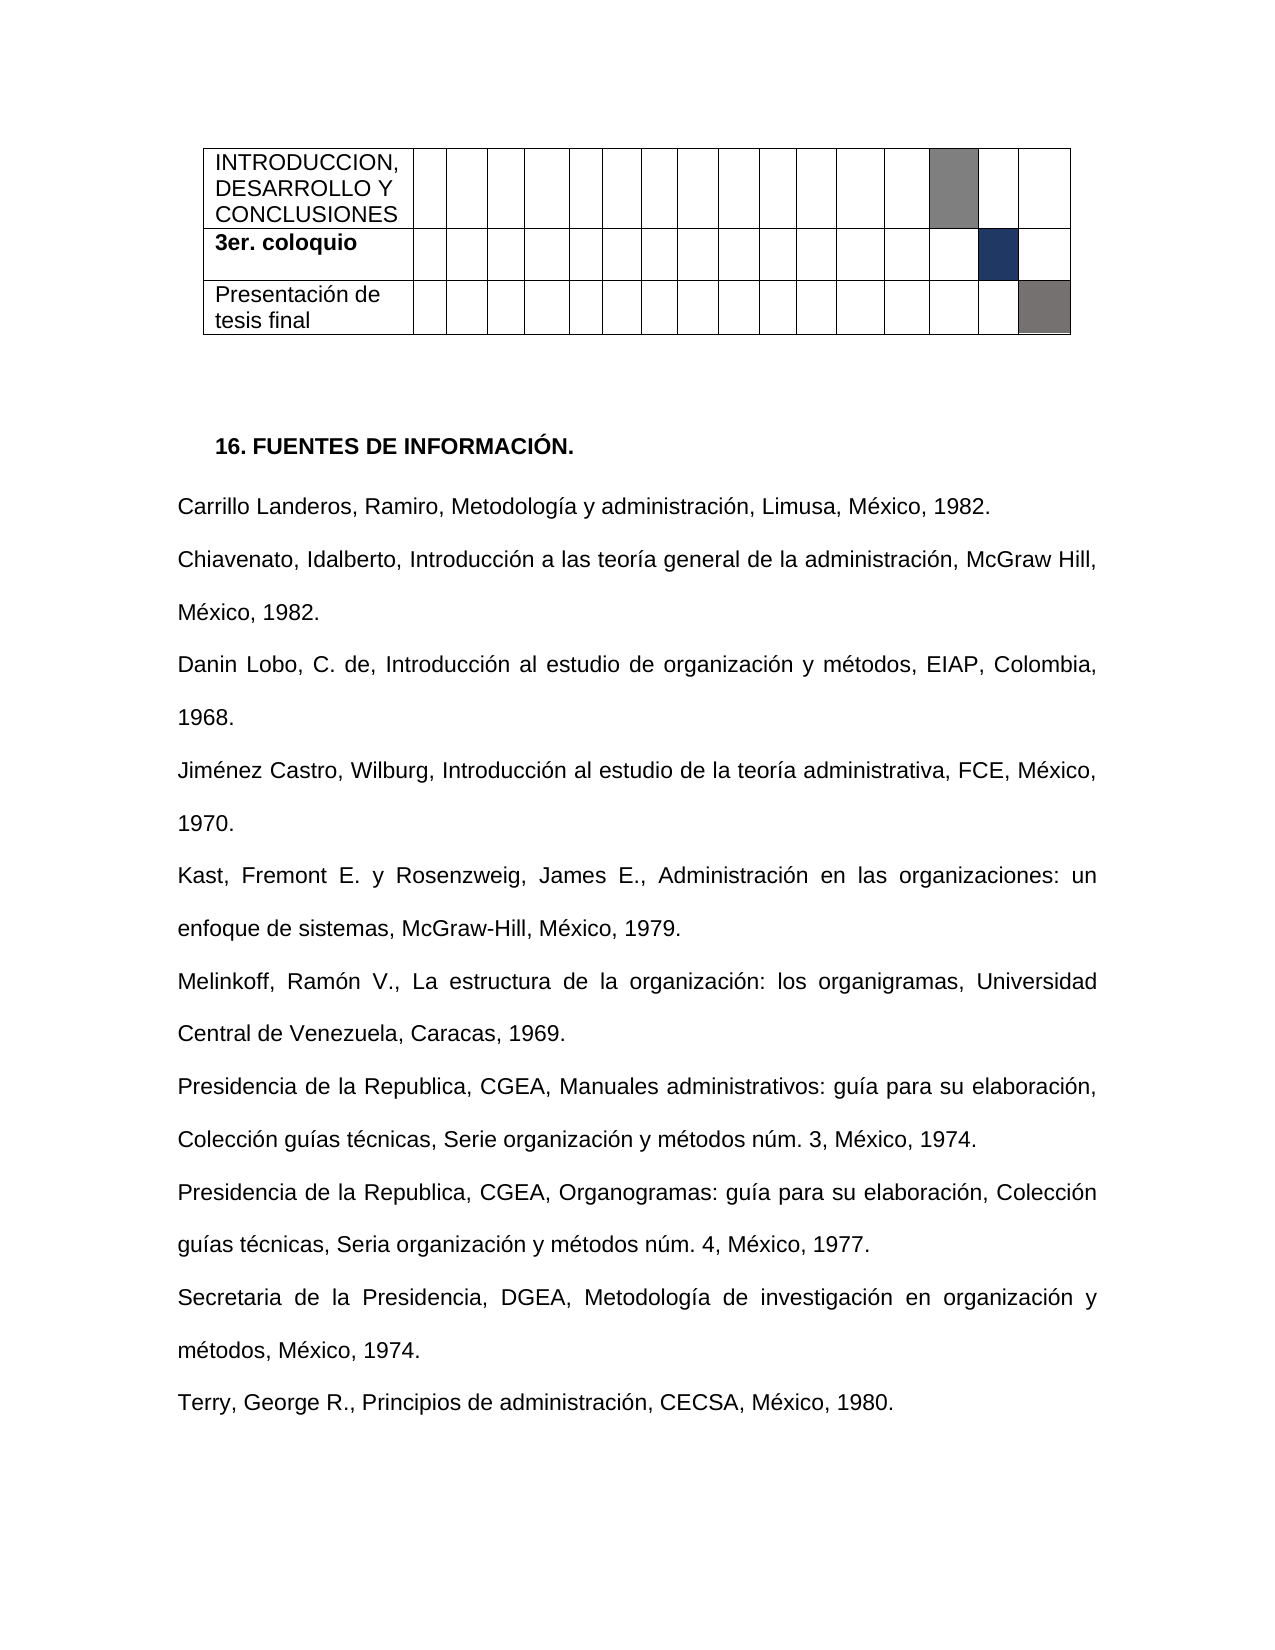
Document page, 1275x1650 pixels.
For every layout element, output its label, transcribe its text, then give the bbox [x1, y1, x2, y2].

table_cell [837, 149, 884, 228]
table_cell [760, 229, 796, 280]
table_cell [570, 229, 602, 280]
table_cell [760, 281, 796, 333]
table_cell [930, 229, 978, 280]
table_cell 3er. coloquio [204, 229, 413, 280]
table_cell [488, 149, 524, 228]
table_cell [642, 281, 677, 333]
table_cell [642, 229, 677, 280]
table_cell [642, 149, 677, 228]
table_cell [1019, 281, 1070, 333]
table_cell [797, 229, 836, 280]
table_cell [414, 149, 446, 228]
table_cell [525, 149, 569, 228]
table_cell [414, 229, 446, 280]
list Carrillo Landeros, Ramiro, Metodología y administración, Limusa, México, 1982. [177, 493, 1098, 519]
table_cell [678, 149, 718, 228]
table_cell [414, 281, 446, 333]
list Terry, George R., Principios de administración, CECSA, México, 1980. [177, 1389, 1098, 1416]
table_cell [930, 281, 978, 333]
list Kast, Fremont E. y Rosenzweig, James E., Administración en las organizaciones: un enfoque de sistemas, McGraw-Hill, México, 1979. [177, 862, 1098, 941]
table_cell [797, 281, 836, 333]
table_cell [719, 149, 759, 228]
table_cell [525, 281, 569, 333]
table_cell [979, 281, 1018, 333]
table_cell [797, 149, 836, 228]
table_cell [837, 281, 884, 333]
table_cell [885, 281, 929, 333]
list Secretaria de la Presidencia, DGEA, Metodología de investigación en organización y métodos, México, 1974. [177, 1284, 1098, 1363]
table_cell [930, 149, 978, 228]
table_cell [525, 229, 569, 280]
list Melinkoff, Ramón V., La estructura de la organización: los organigramas, Universidad Central de Venezuela, Caracas, 1969. [177, 968, 1098, 1047]
table_cell [603, 229, 641, 280]
table_cell [1019, 229, 1070, 280]
table_cell [885, 149, 929, 228]
table_cell [488, 281, 524, 333]
table_cell [570, 149, 602, 228]
table_cell [837, 229, 884, 280]
table_cell [678, 229, 718, 280]
table_cell [603, 149, 641, 228]
table_cell [678, 281, 718, 333]
table_cell [979, 229, 1018, 280]
list Danin Lobo, C. de, Introducción al estudio de organización y métodos, EIAP, Colombia, 1968. [177, 651, 1098, 730]
table_cell Presentación de tesis final [204, 281, 413, 333]
table_cell [488, 229, 524, 280]
table_cell [570, 281, 602, 333]
table_cell [719, 281, 759, 333]
list FUENTES DE INFORMACIÓN. [215, 433, 1098, 459]
table_cell [447, 229, 487, 280]
table_cell [1019, 149, 1070, 228]
list Jiménez Castro, Wilburg, Introducción al estudio de la teoría administrativa, FCE, México, 1970. [177, 757, 1098, 836]
list Chiavenato, Idalberto, Introducción a las teoría general de la administración, McGraw Hill, México, 1982. [177, 546, 1098, 625]
table_cell INTRODUCCION, DESARROLLO Y CONCLUSIONES [204, 149, 413, 228]
list Presidencia de la Republica, CGEA, Manuales administrativos: guía para su elaboración, Colección guías técnicas, Serie organización y métodos núm. 3, México, 1974. [177, 1073, 1098, 1152]
table_cell [447, 281, 487, 333]
table_cell [603, 281, 641, 333]
table_cell [885, 229, 929, 280]
list Presidencia de la Republica, CGEA, Organogramas: guía para su elaboración, Colección guías técnicas, Seria organización y métodos núm. 4, México, 1977. [177, 1178, 1098, 1257]
table_cell [979, 149, 1018, 228]
table_cell [760, 149, 796, 228]
table_cell [719, 229, 759, 280]
table_cell [447, 149, 487, 228]
